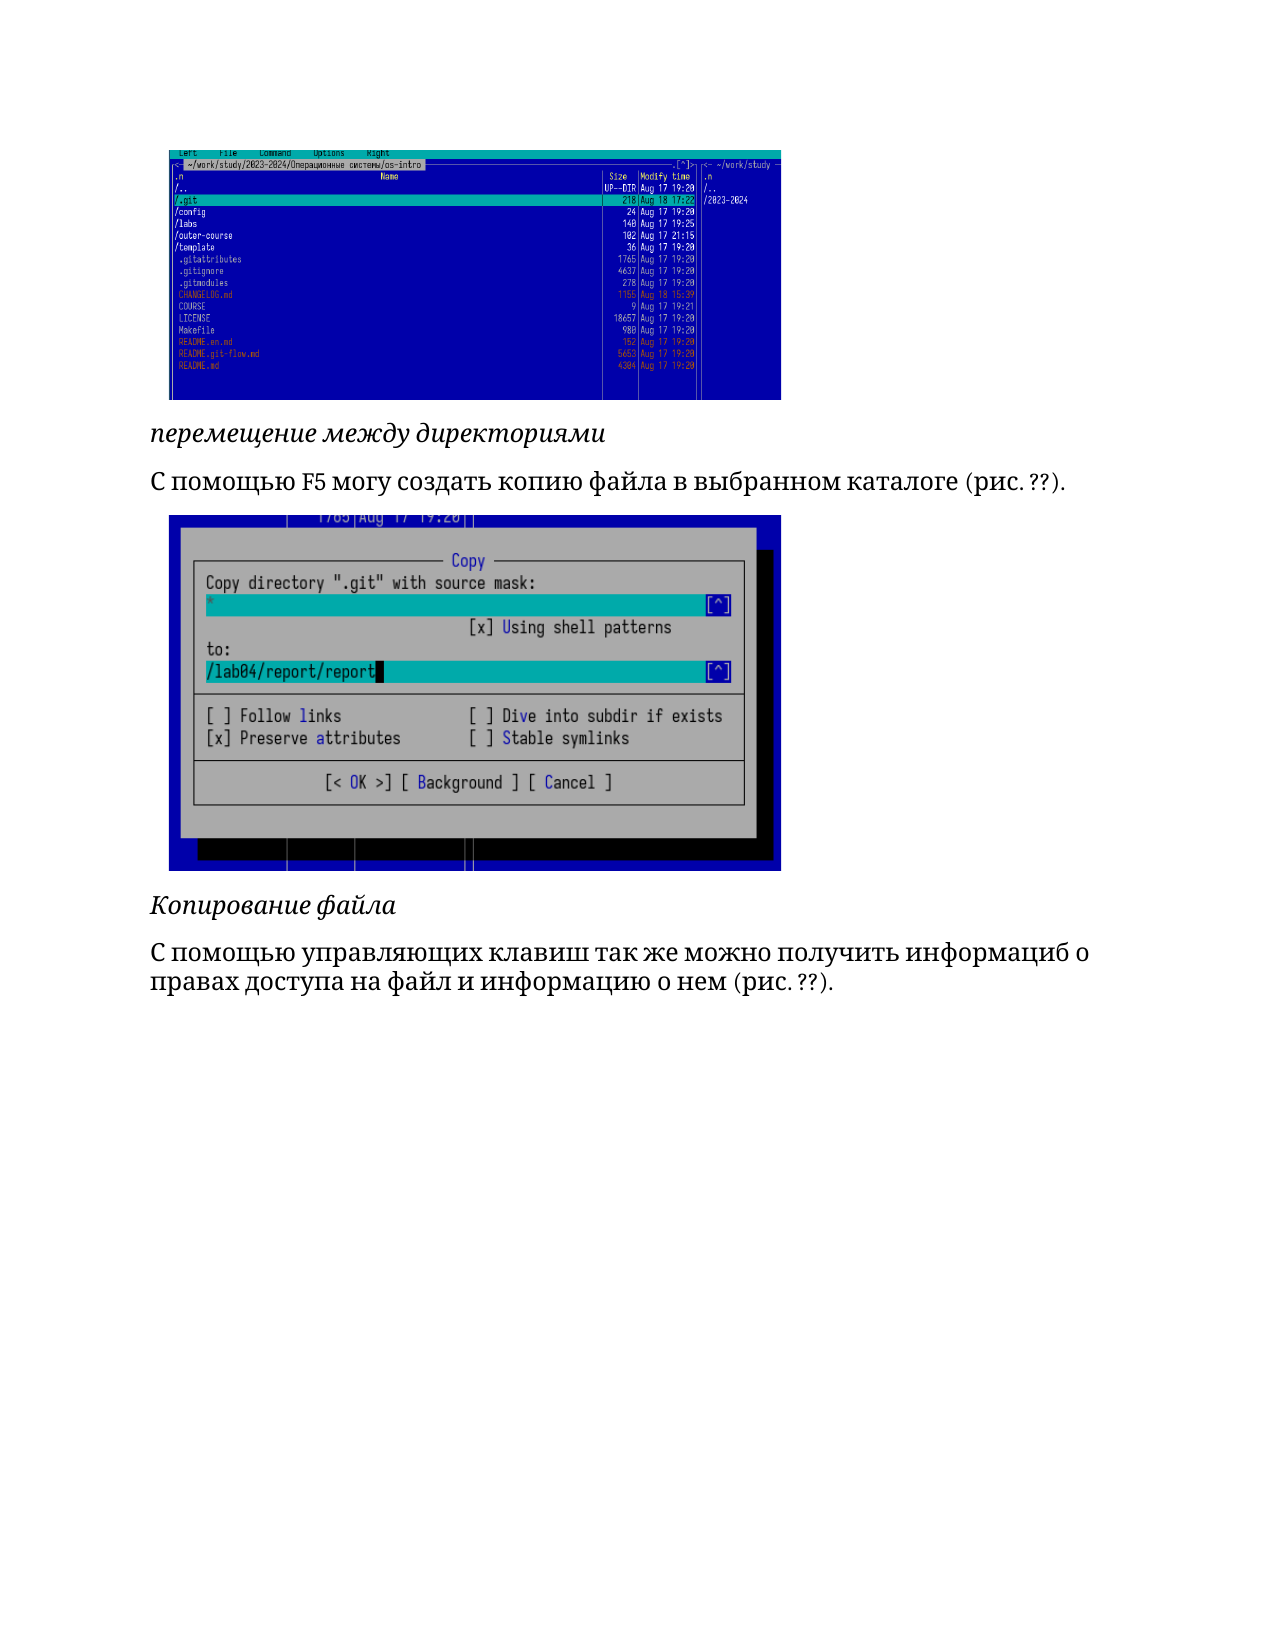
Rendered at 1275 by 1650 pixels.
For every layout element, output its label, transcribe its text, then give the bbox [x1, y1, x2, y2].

text С помощью F5 могу создать копию файла в выбранном каталоге (рис. ??). [150, 468, 1125, 496]
text перемещение между директориями [150, 420, 1125, 449]
text С помощью управляющих клавиш так же можно получить информациб о правах доступа на файл и информацию о нем (рис. ??). [150, 939, 1125, 997]
picture [168, 515, 782, 871]
text Копирование файла [150, 892, 1125, 921]
picture [168, 150, 782, 400]
